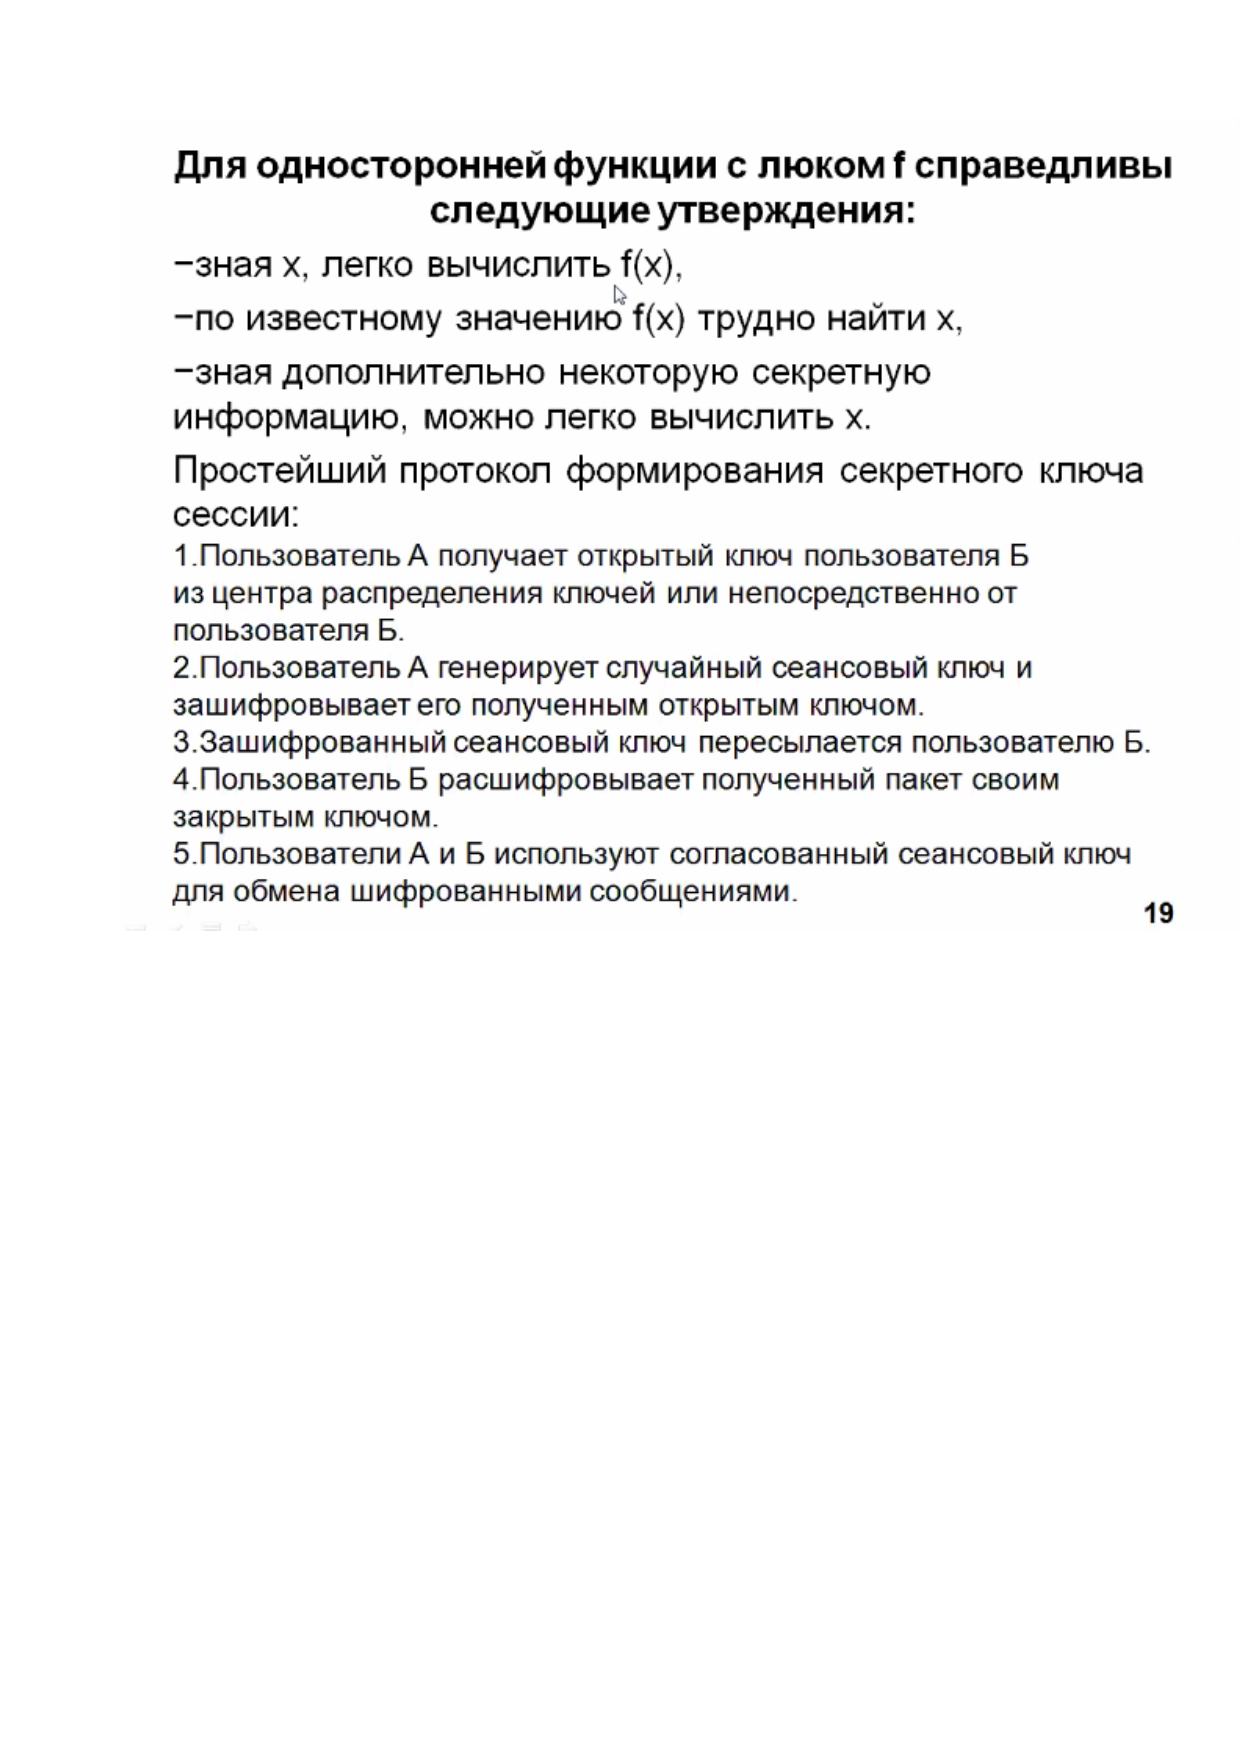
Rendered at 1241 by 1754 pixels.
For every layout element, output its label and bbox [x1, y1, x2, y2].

picture [118, 118, 1241, 931]
